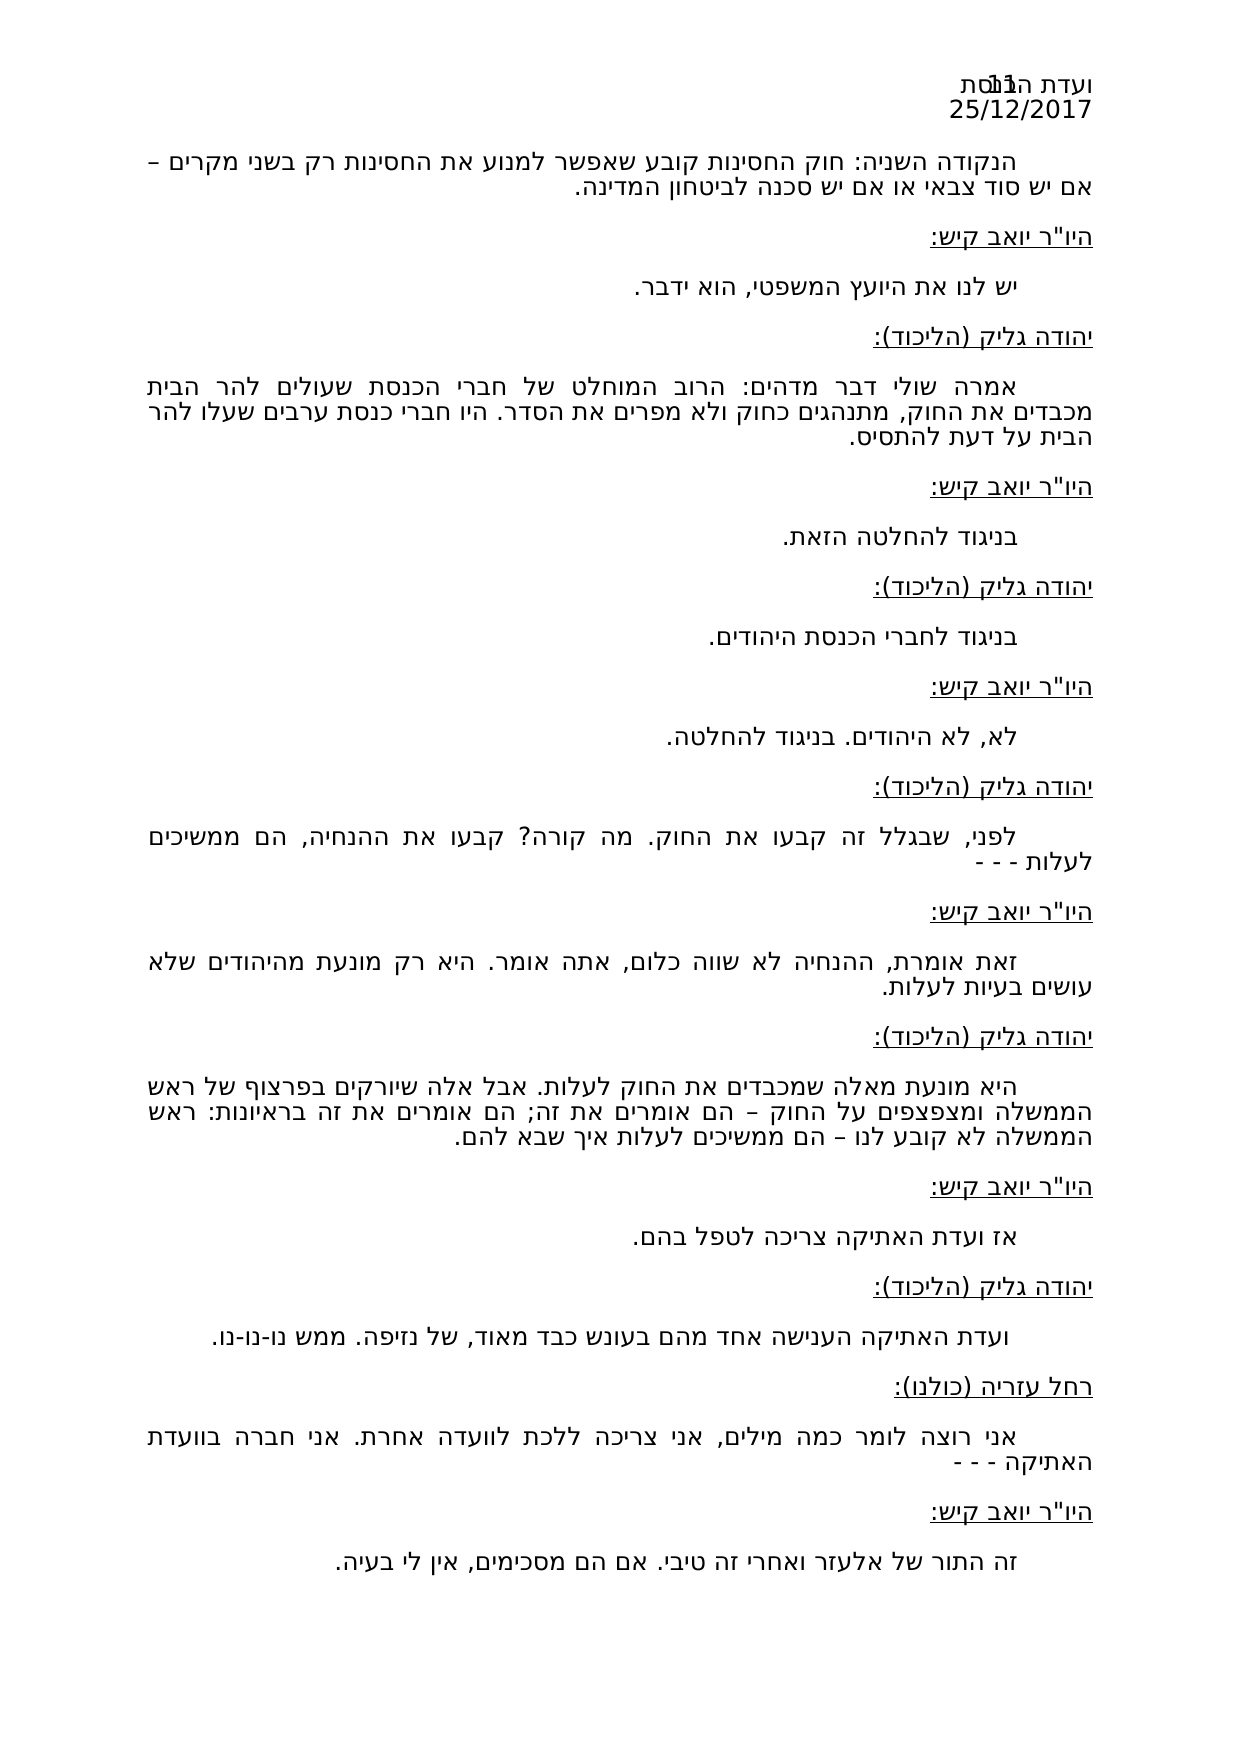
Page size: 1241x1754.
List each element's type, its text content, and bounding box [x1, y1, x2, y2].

text יהודה גליק (הליכוד): [147, 575, 1093, 600]
text היא מונעת מאלה שמכבדים את החוק לעלות. אבל אלה שיורקים בפרצוף של ראש הממשלה ומצפצפים על החוק – הם אומרים את זה; הם אומרים את זה בראיונות: ראש הממשלה לא קובע לנו – הם ממשיכים לעלות איך שבא להם. [147, 1075, 1093, 1150]
text אז ועדת האתיקה צריכה לטפל בהם. [147, 1225, 1093, 1250]
text זה התור של אלעזר ואחרי זה טיבי. אם הם מסכימים, אין לי בעיה. [147, 1550, 1093, 1575]
text יש לנו את היועץ המשפטי, הוא ידבר. [147, 275, 1093, 300]
text לפני, שבגלל זה קבעו את החוק. מה קורה? קבעו את ההנחיה, הם ממשיכים לעלות - - - [147, 825, 1093, 875]
text יהודה גליק (הליכוד): [147, 1025, 1093, 1050]
text היו"ר יואב קיש: [147, 1500, 1093, 1525]
text היו"ר יואב קיש: [147, 675, 1093, 700]
text רחל עזריה (כולנו): [147, 1375, 1093, 1400]
text ועדת האתיקה הענישה אחד מהם בעונש כבד מאוד, של נזיפה. ממש נו-נו-נו. [147, 1325, 1093, 1350]
text היו"ר יואב קיש: [147, 475, 1093, 500]
text יהודה גליק (הליכוד): [147, 775, 1093, 800]
text אמרה שולי דבר מדהים: הרוב המוחלט של חברי הכנסת שעולים להר הבית מכבדים את החוק, מתנהגים כחוק ולא מפרים את הסדר. היו חברי כנסת ערבים שעלו להר הבית על דעת להתסיס. [147, 375, 1093, 450]
text אני רוצה לומר כמה מילים, אני צריכה ללכת לוועדה אחרת. אני חברה בוועדת האתיקה - - - [147, 1425, 1093, 1475]
text יהודה גליק (הליכוד): [147, 325, 1093, 350]
text היו"ר יואב קיש: [147, 225, 1093, 250]
text זאת אומרת, ההנחיה לא שווה כלום, אתה אומר. היא רק מונעת מהיהודים שלא עושים בעיות לעלות. [147, 950, 1093, 1000]
text לא, לא היהודים. בניגוד להחלטה. [147, 725, 1093, 750]
text היו"ר יואב קיש: [147, 900, 1093, 925]
text היו"ר יואב קיש: [147, 1175, 1093, 1200]
text בניגוד לחברי הכנסת היהודים. [147, 625, 1093, 650]
text יהודה גליק (הליכוד): [147, 1275, 1093, 1300]
text בניגוד להחלטה הזאת. [147, 525, 1093, 550]
text הנקודה השניה: חוק החסינות קובע שאפשר למנוע את החסינות רק בשני מקרים – אם יש סוד צבאי או אם יש סכנה לביטחון המדינה. [147, 150, 1093, 200]
